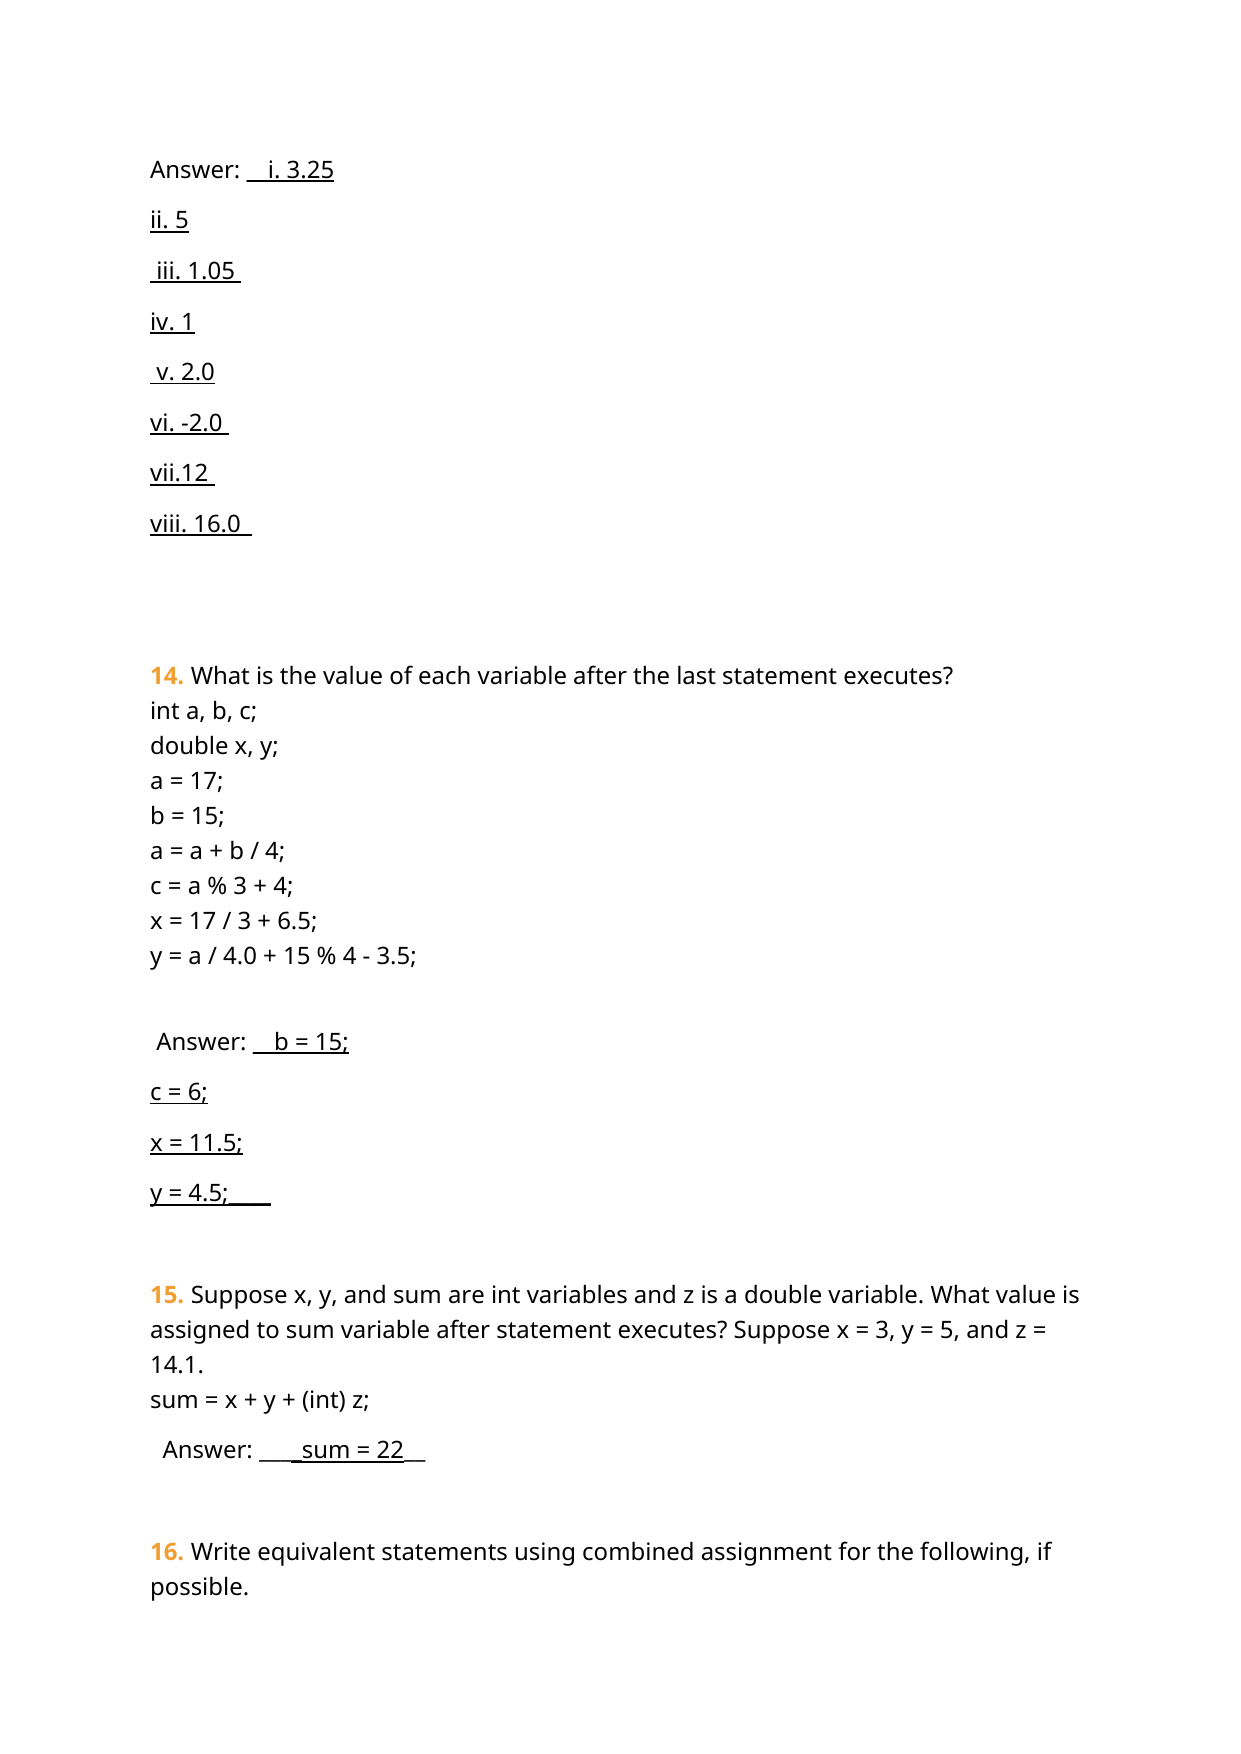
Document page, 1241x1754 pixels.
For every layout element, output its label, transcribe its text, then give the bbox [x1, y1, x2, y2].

text iii. 1.05 [150, 251, 1090, 286]
text 14. What is the value of each variable after the last statement executes? [150, 656, 1090, 691]
text y = 4.5;____ [150, 1174, 1090, 1209]
text Answer: ____sum = 22__ [150, 1431, 1090, 1466]
text int a, b, c; double x, y; a = 17; b = 15; a = a + b / 4; c = a % 3 + 4; x = 17 / 3 + 6.5; y = a / 4.0 + 15 % 4 - 3.5; [150, 691, 1090, 971]
text iv. 1 [150, 302, 1090, 337]
text viii. 16.0_ [150, 504, 1090, 539]
text vi. -2.0 [150, 403, 1090, 438]
text sum = x + y + (int) z; [150, 1380, 1090, 1415]
text 16. Write equivalent statements using combined assignment for the following, if possible. [150, 1532, 1090, 1602]
text v. 2.0 [150, 352, 1090, 387]
text Answer: __b = 15; [150, 1022, 1090, 1057]
text Answer: __i. 3.25 [150, 150, 1090, 185]
text ii. 5 [150, 201, 1090, 236]
text c = 6; [150, 1072, 1090, 1107]
text 15. Suppose x, y, and sum are int variables and z is a double variable. What value is assigned to sum variable after statement executes? Suppose x = 3, y = 5, and z = 14.1. [150, 1275, 1090, 1380]
text vii.12 [150, 454, 1090, 489]
text x = 11.5; [150, 1123, 1090, 1158]
